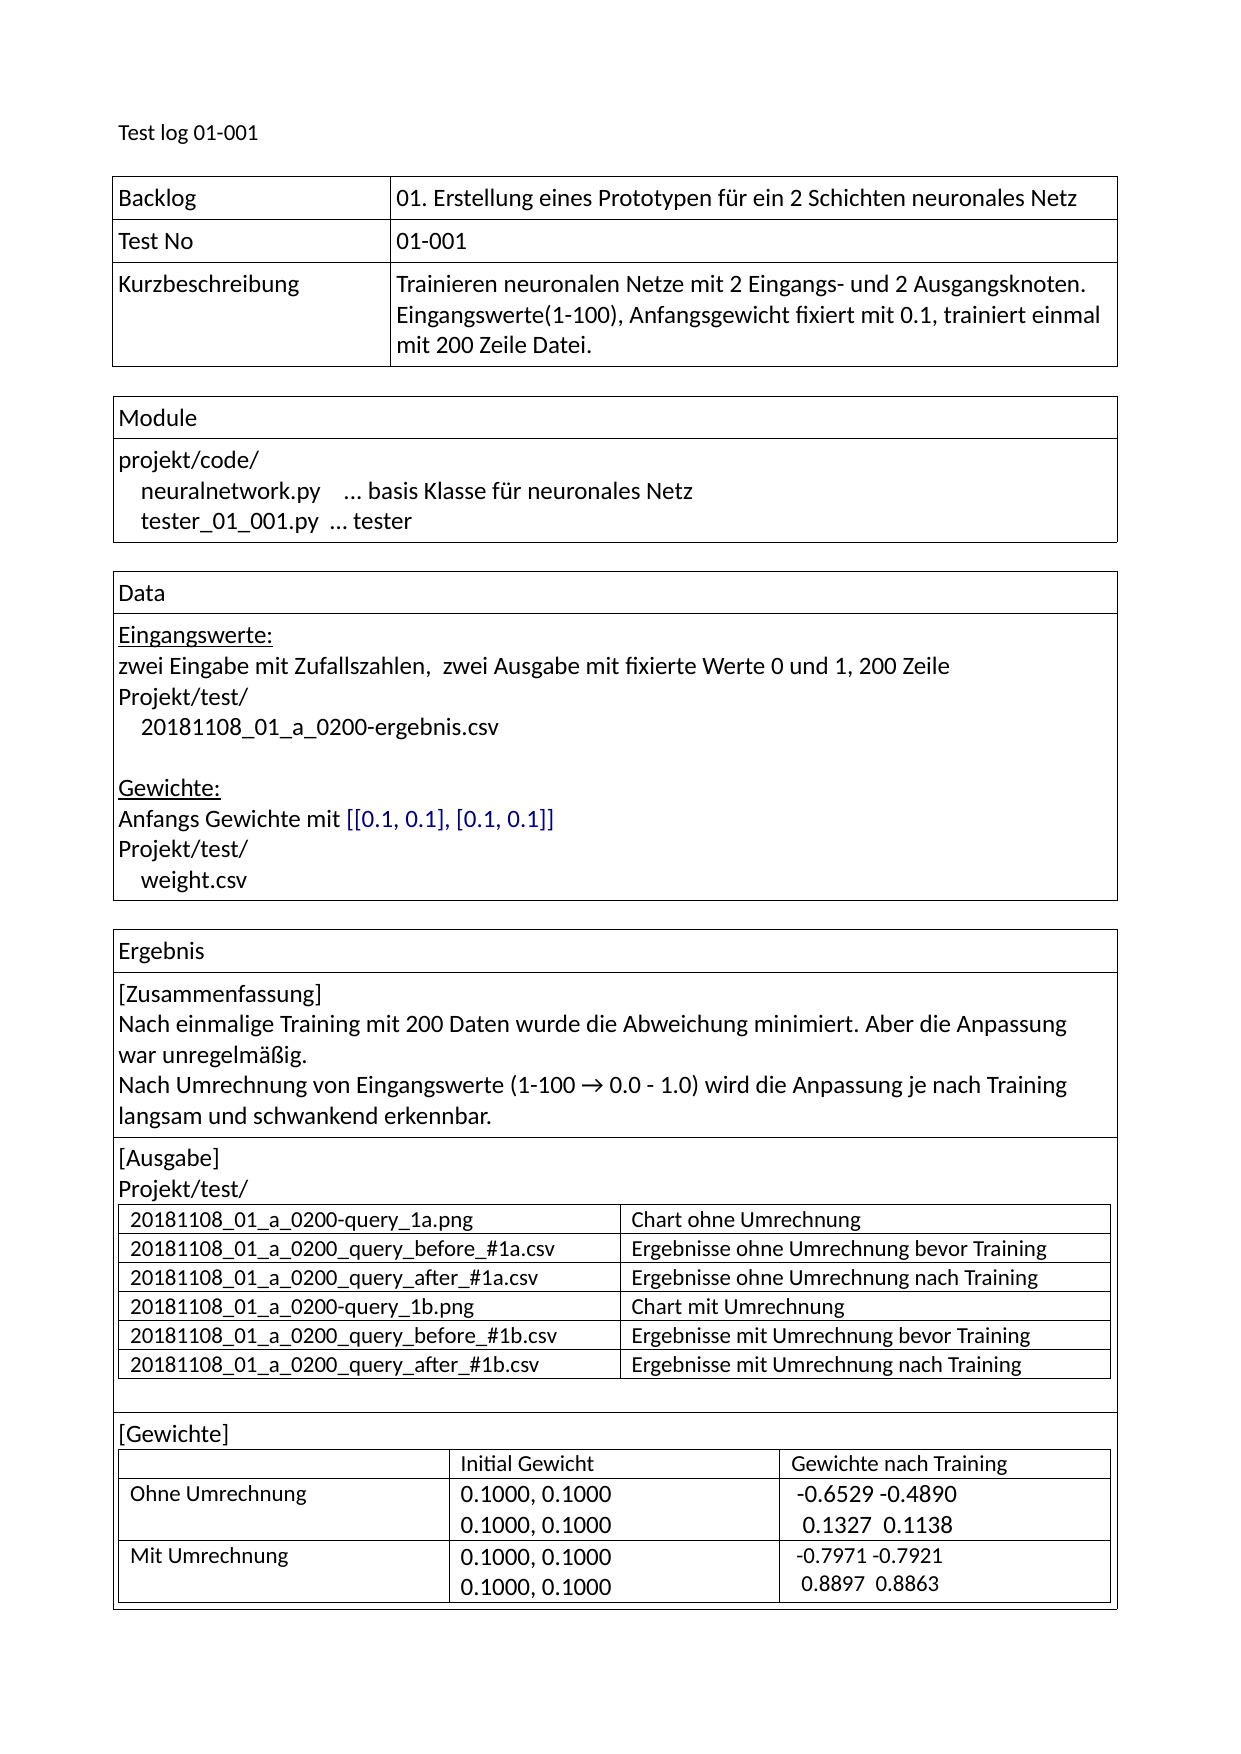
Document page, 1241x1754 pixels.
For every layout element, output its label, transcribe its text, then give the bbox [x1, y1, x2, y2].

table_cell [Zusammenfassung] Nach einmalige Training mit 200 Daten wurde die Abweichung minimiert. Aber die Anpassung war unregelmäßig. Nach Umrechnung von Eingangswerte (1-100 → 0.0 - 1.0) wird die Anpassung je nach Training langsam und schwankend erkennbar. [114, 973, 1117, 1136]
table_cell [Ausgabe] Projekt/test/ [114, 1138, 1117, 1412]
table_header 01. Erstellung eines Prototypen für ein 2 Schichten neuronales Netz [391, 177, 1117, 219]
table_header Data [114, 572, 1117, 613]
table_header Backlog [113, 177, 390, 219]
table_cell Test No [113, 220, 390, 262]
table_cell projekt/code/ neuralnetwork.py ... basis Klasse für neuronales Netz tester_01_001.py … tester [114, 439, 1117, 542]
table_cell Kurzbeschreibung [113, 263, 390, 366]
table_header Ergebnis [114, 930, 1117, 972]
table_cell Trainieren neuronalen Netze mit 2 Eingangs- und 2 Ausgangsknoten. Eingangswerte(1-100), Anfangsgewicht fixiert mit 0.1, trainiert einmal mit 200 Zeile Datei. [391, 263, 1117, 366]
table_header Module [114, 397, 1117, 438]
table_cell [Gewichte] [114, 1413, 1117, 1609]
table_cell Eingangswerte: zwei Eingabe mit Zufallszahlen, zwei Ausgabe mit fixierte Werte 0 und 1, 200 Zeile Projekt/test/ 20181108_01_a_0200-ergebnis.csv Gewichte: Anfangs Gewichte mit [[0.1, 0.1], [0.1, 0.1]] Projekt/test/ weight.csv [114, 614, 1117, 900]
table_cell 01-001 [391, 220, 1117, 262]
